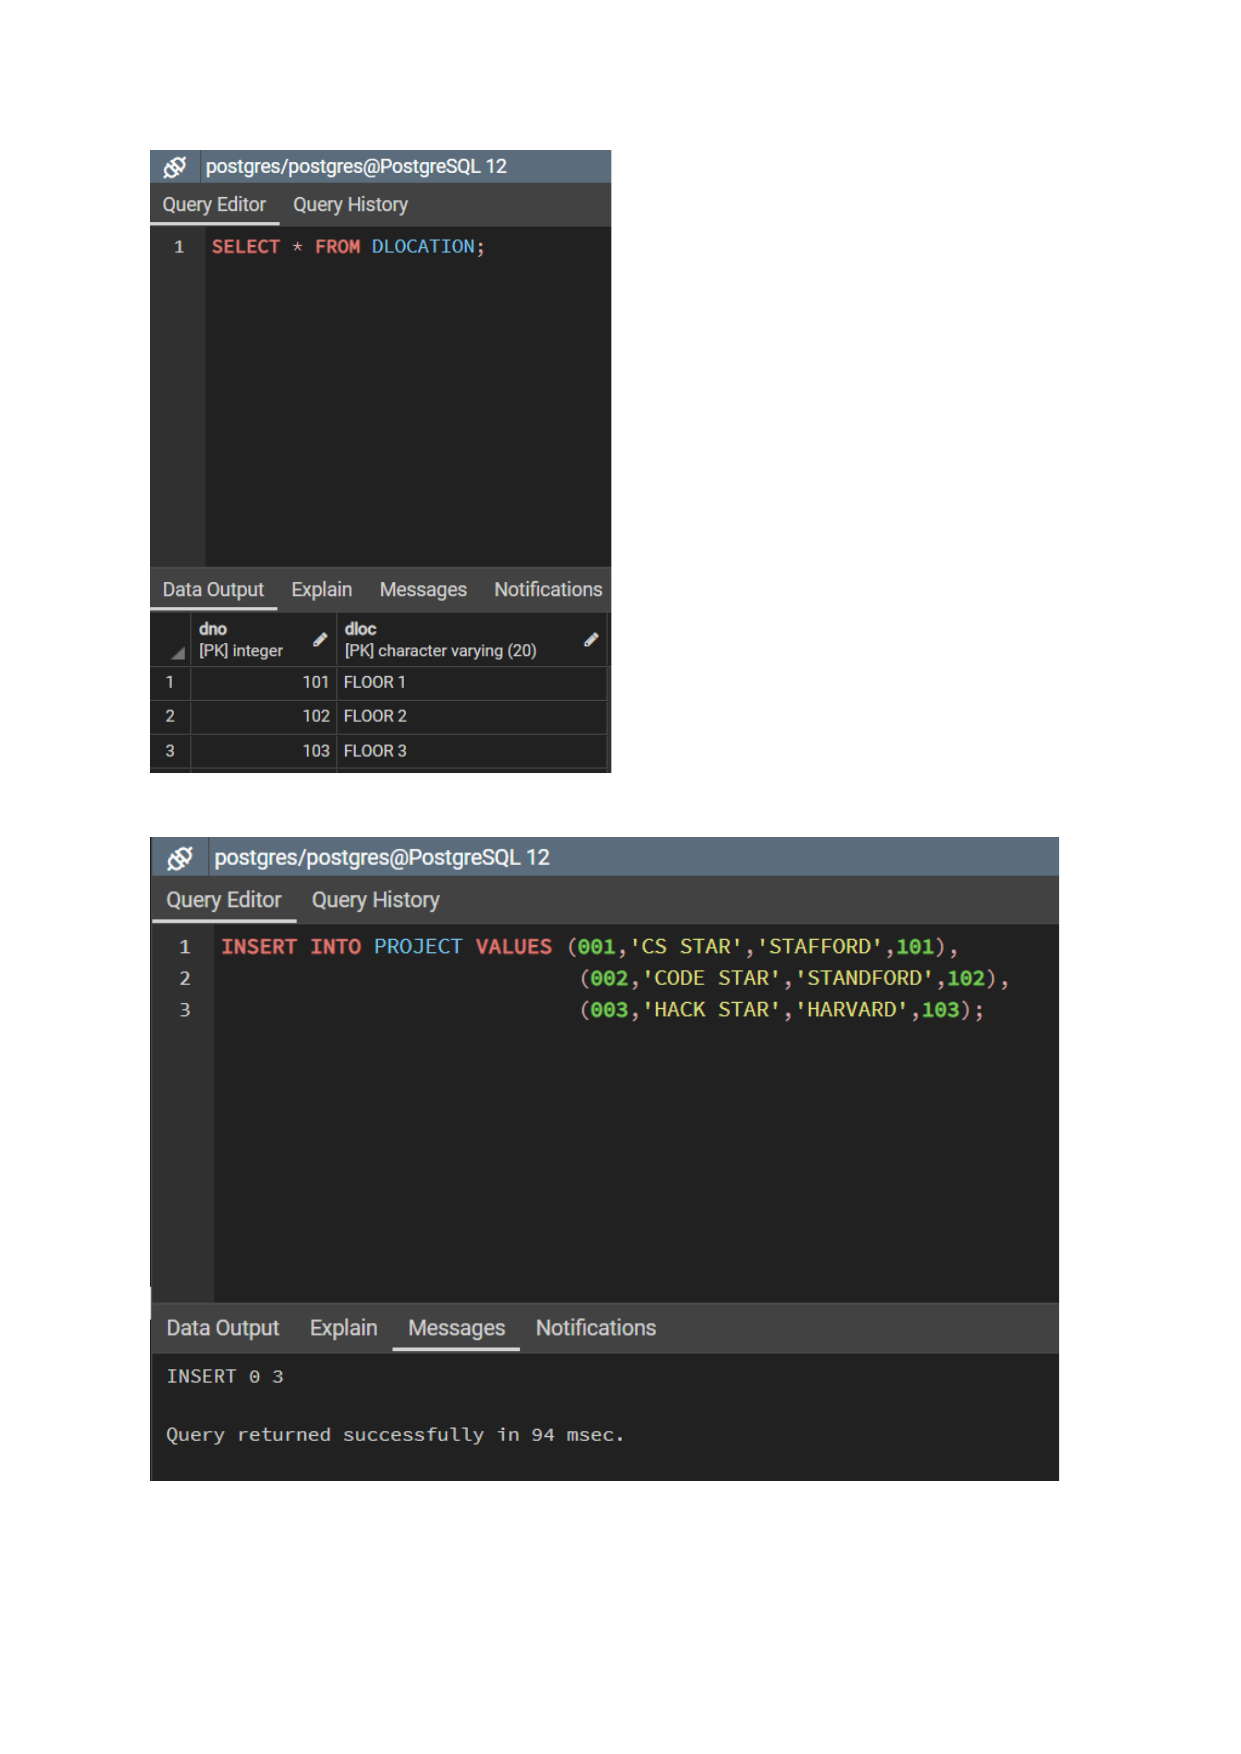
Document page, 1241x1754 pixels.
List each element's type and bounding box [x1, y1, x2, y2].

picture [150, 837, 1060, 1481]
picture [150, 150, 612, 773]
